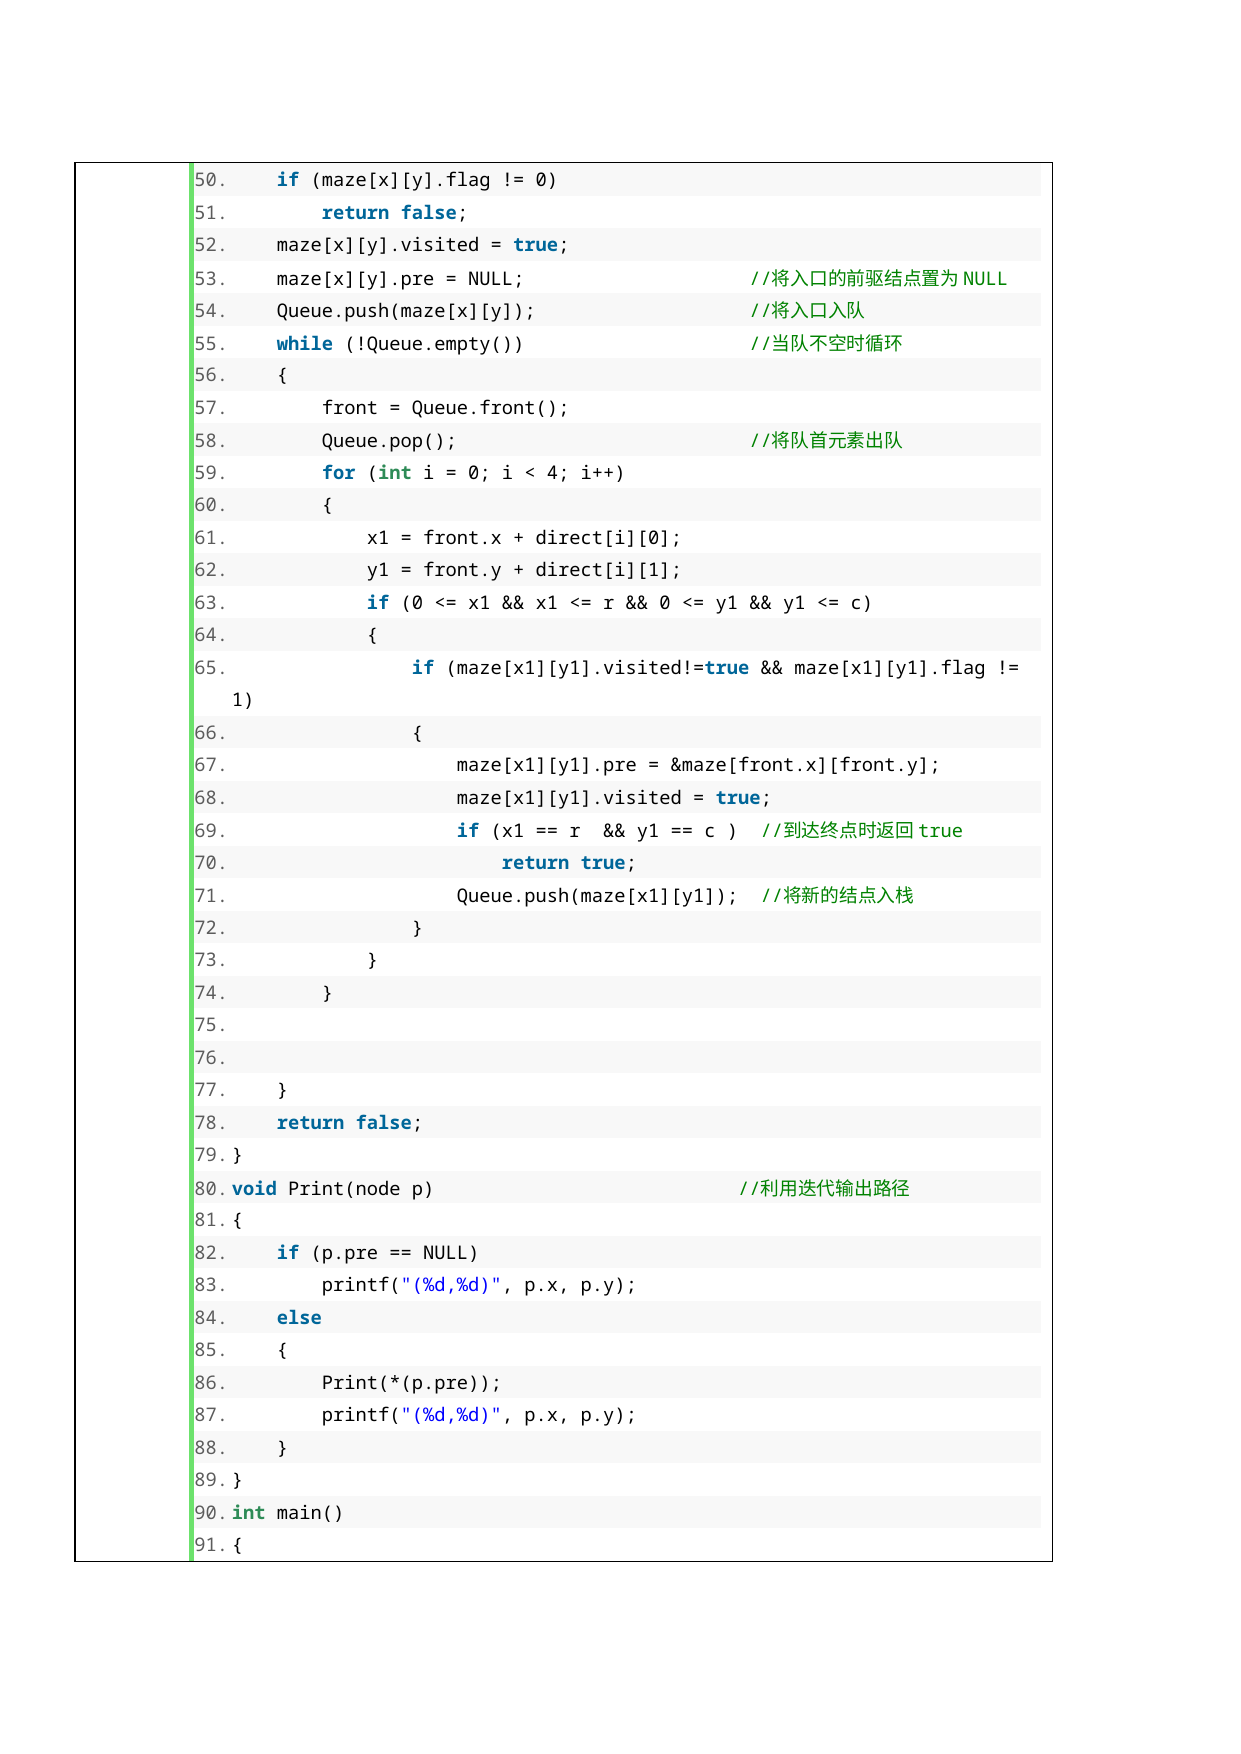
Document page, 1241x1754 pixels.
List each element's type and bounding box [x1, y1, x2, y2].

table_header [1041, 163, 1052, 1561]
table_header [76, 163, 189, 1561]
